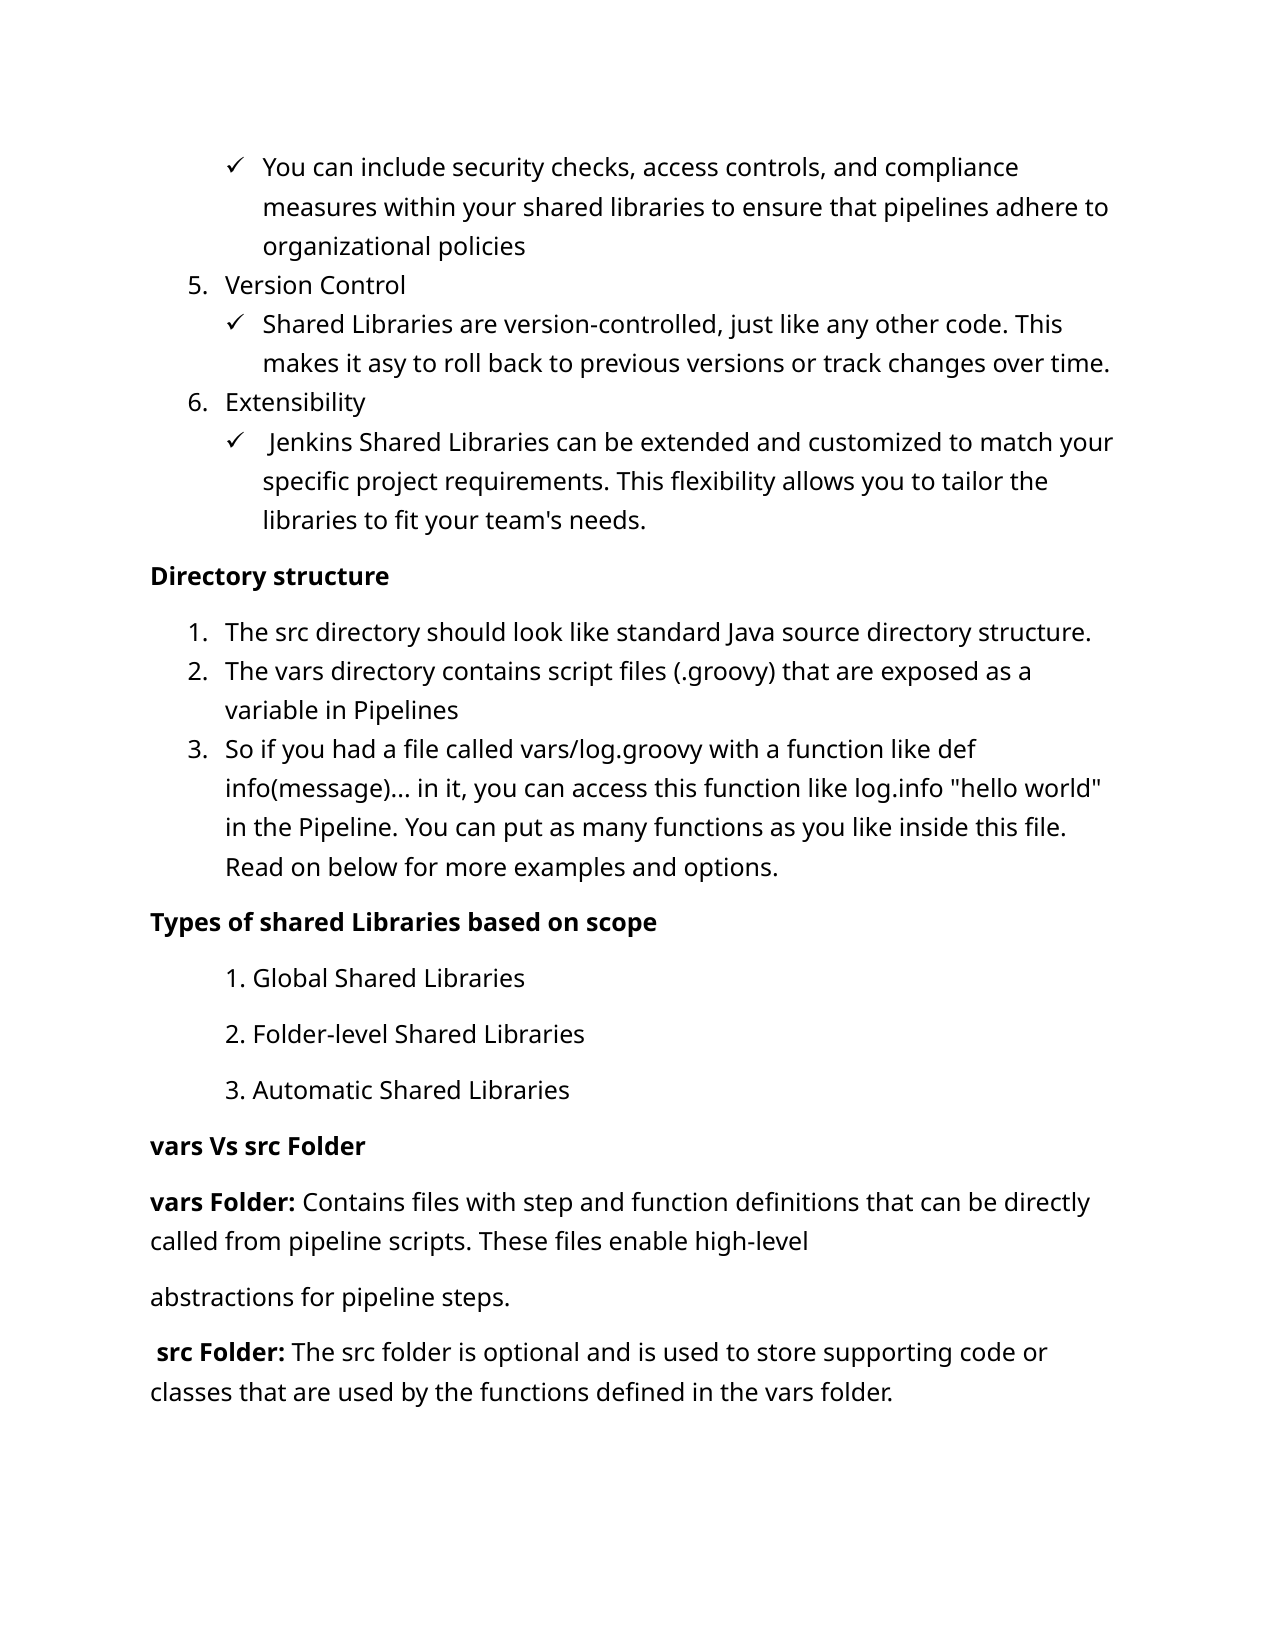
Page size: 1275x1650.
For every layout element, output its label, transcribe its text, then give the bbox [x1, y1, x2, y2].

text vars Folder: Contains files with step and function definitions that can be directly called from pipeline scripts. These files enable high-level [150, 1184, 1125, 1257]
text 3. Automatic Shared Libraries [225, 1072, 1125, 1107]
list Jenkins Shared Libraries can be extended and customized to match your specific project requirements. This flexibility allows you to tailor the libraries to fit your team's needs. [225, 424, 1125, 537]
text Directory structure [150, 558, 1125, 592]
list You can include security checks, access controls, and compliance measures within your shared libraries to ensure that pipelines adhere to organizational policies [225, 150, 1125, 262]
text 2. Folder-level Shared Libraries [225, 1017, 1125, 1051]
text vars Vs src Folder [150, 1128, 1125, 1162]
list Extensibility [187, 385, 1125, 419]
text 1. Global Shared Libraries [225, 961, 1125, 995]
list Version Control [187, 267, 1125, 302]
list The src directory should look like standard Java source directory structure. [187, 614, 1125, 648]
list The vars directory contains script files (.groovy) that are exposed as a variable in Pipelines [187, 653, 1125, 727]
text abstractions for pipeline steps. [150, 1279, 1125, 1313]
text src Folder: The src folder is optional and is used to store supporting code or classes that are used by the functions defined in the vars folder. [150, 1335, 1125, 1408]
list Shared Libraries are version-controlled, just like any other code. This makes it asy to roll back to previous versions or track changes over time. [225, 307, 1125, 380]
text Types of shared Libraries based on scope [150, 905, 1125, 939]
list So if you had a file called vars/log.groovy with a function like def info(message)... in it, you can access this function like log.info "hello world" in the Pipeline. You can put as many functions as you like inside this file. Read on below for more examples and options. [187, 732, 1125, 883]
